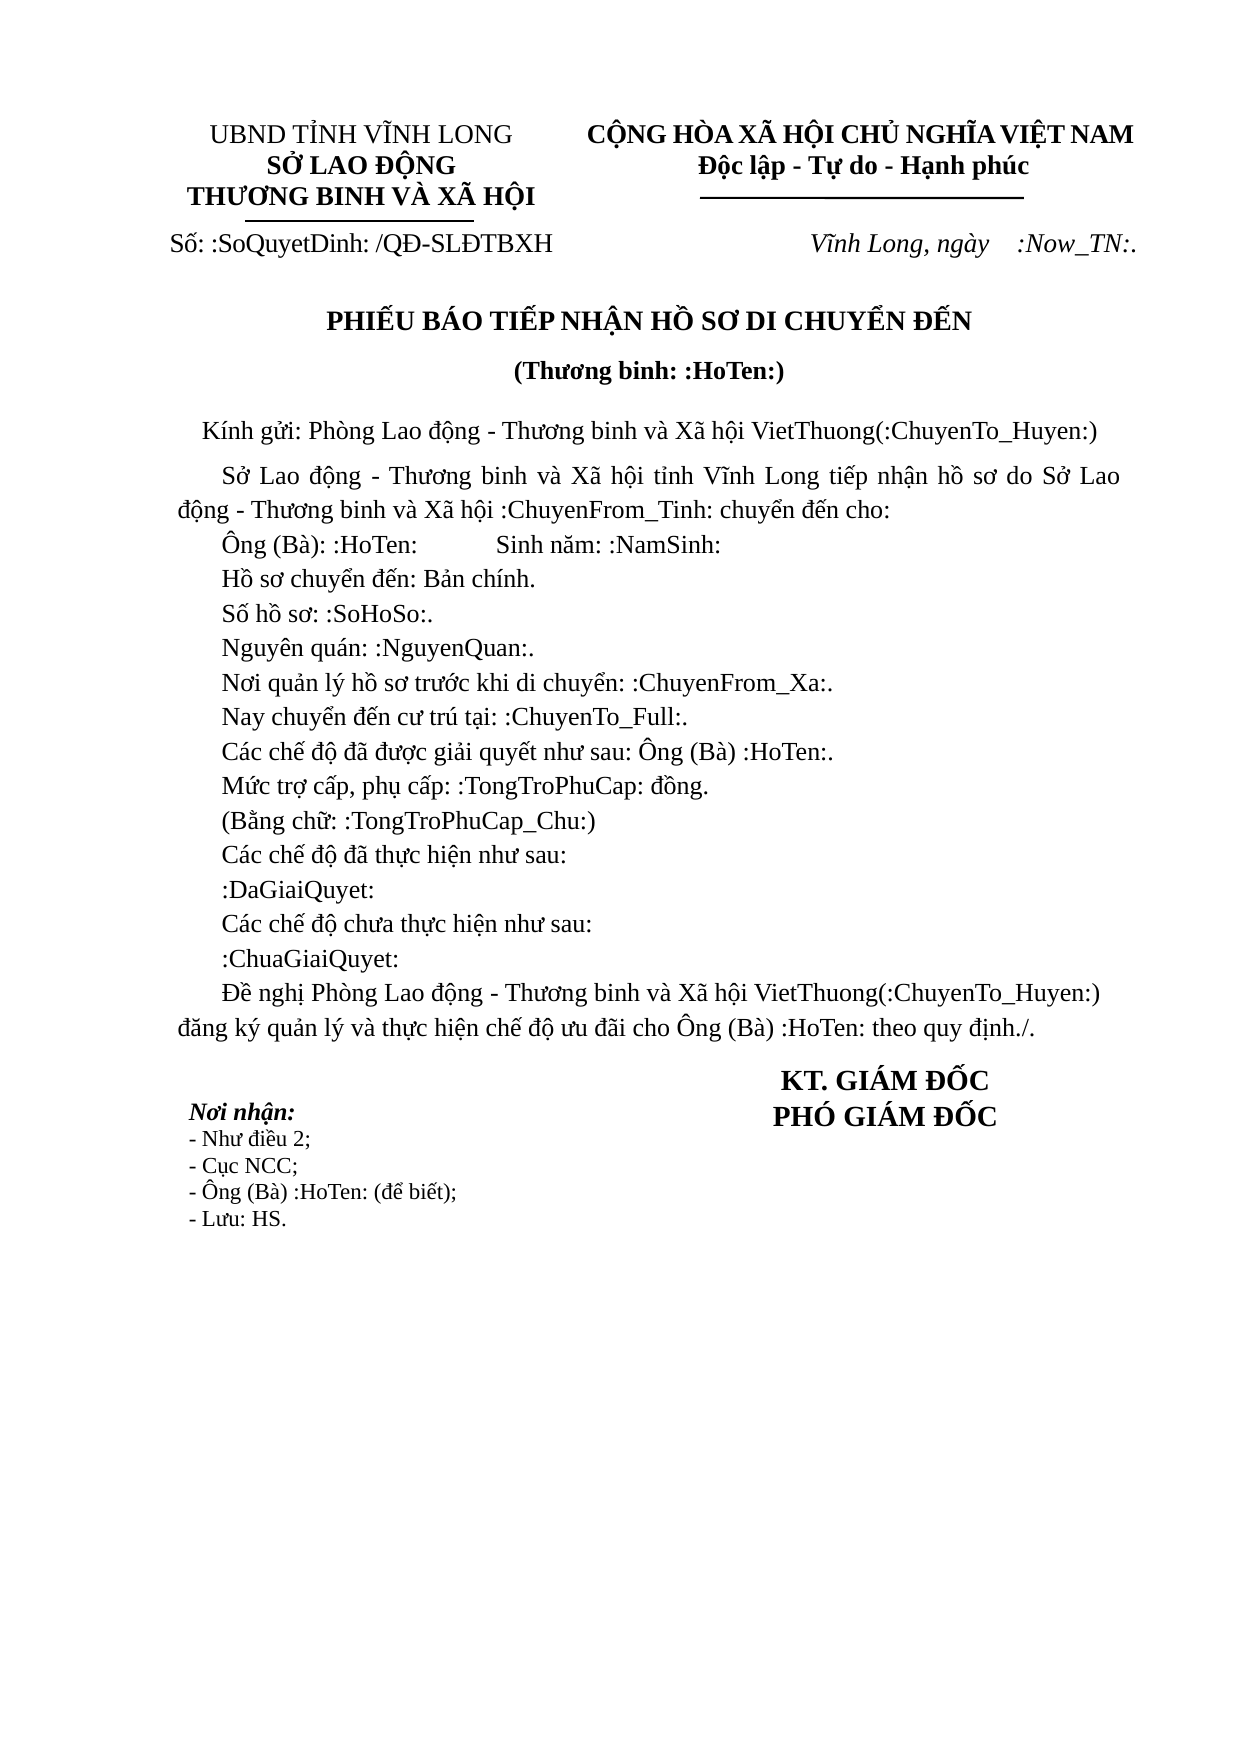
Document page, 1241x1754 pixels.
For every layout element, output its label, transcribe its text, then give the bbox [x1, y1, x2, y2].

text Mức trợ cấp, phụ cấp: :TongTroPhuCap: đồng. [177, 770, 1122, 800]
text Sở Lao động - Thương binh và Xã hội tỉnh Vĩnh Long tiếp nhận hồ sơ do Sở Lao động - Thương binh và Xã hội :ChuyenFrom_Tinh: chuyển đến cho: [177, 460, 1122, 524]
text :DaGiaiQuyet: [177, 874, 1122, 904]
table_header UBND TỈNH VĨNH LONG SỞ LAO ĐỘNG THƯƠNG BINH VÀ XÃ HỘI Số: :SoQuyetDinh: /QĐ-SLĐTBXH [147, 118, 575, 271]
text Các chế độ chưa thực hiện như sau: [177, 908, 1122, 938]
text Nguyên quán: :NguyenQuan:. [177, 632, 1122, 662]
table_header CỘNG HÒA XÃ HỘI CHỦ NGHĨA VIỆT NAM Độc lập - Tự do - Hạnh phúc Vĩnh Long, ngày :Now_TN:. [575, 118, 1151, 271]
text (Bằng chữ: :TongTroPhuCap_Chu:) [177, 805, 1122, 835]
text Đề nghị Phòng Lao động - Thương binh và Xã hội VietThuong(:ChuyenTo_Huyen:) đăng ký quản lý và thực hiện chế độ ưu đãi cho Ông (Bà) :HoTen: theo quy định./. [177, 977, 1122, 1042]
text Các chế độ đã thực hiện như sau: [177, 839, 1122, 869]
text Số hồ sơ: :SoHoSo:. [177, 598, 1122, 628]
text Các chế độ đã được giải quyết như sau: Ông (Bà) :HoTen:. [177, 736, 1122, 766]
text Hồ sơ chuyển đến: Bản chính. [177, 563, 1122, 593]
text Nay chuyển đến cư trú tại: :ChuyenTo_Full:. [177, 701, 1122, 731]
text Kính gửi: Phòng Lao động - Thương binh và Xã hội VietThuong(:ChuyenTo_Huyen:) [177, 415, 1122, 445]
text :ChuaGiaiQuyet: [177, 943, 1122, 973]
table_header KT. GIÁM ĐỐC PHÓ GIÁM ĐỐC [649, 1063, 1121, 1231]
text Ông (Bà): :HoTen: Sinh năm: :NamSinh: [177, 529, 1122, 559]
table_header Nơi nhận: - Như điều 2; - Cục NCC; - Ông (Bà) :HoTen: (để biết); - Lưu: HS. [177, 1063, 649, 1231]
text Nơi quản lý hồ sơ trước khi di chuyển: :ChuyenFrom_Xa:. [177, 667, 1122, 697]
table_cell PHIẾU BÁO TIẾP NHẬN HỒ SƠ DI CHUYỂN ĐẾN (Thương binh: :HoTen:) [177, 271, 1121, 415]
